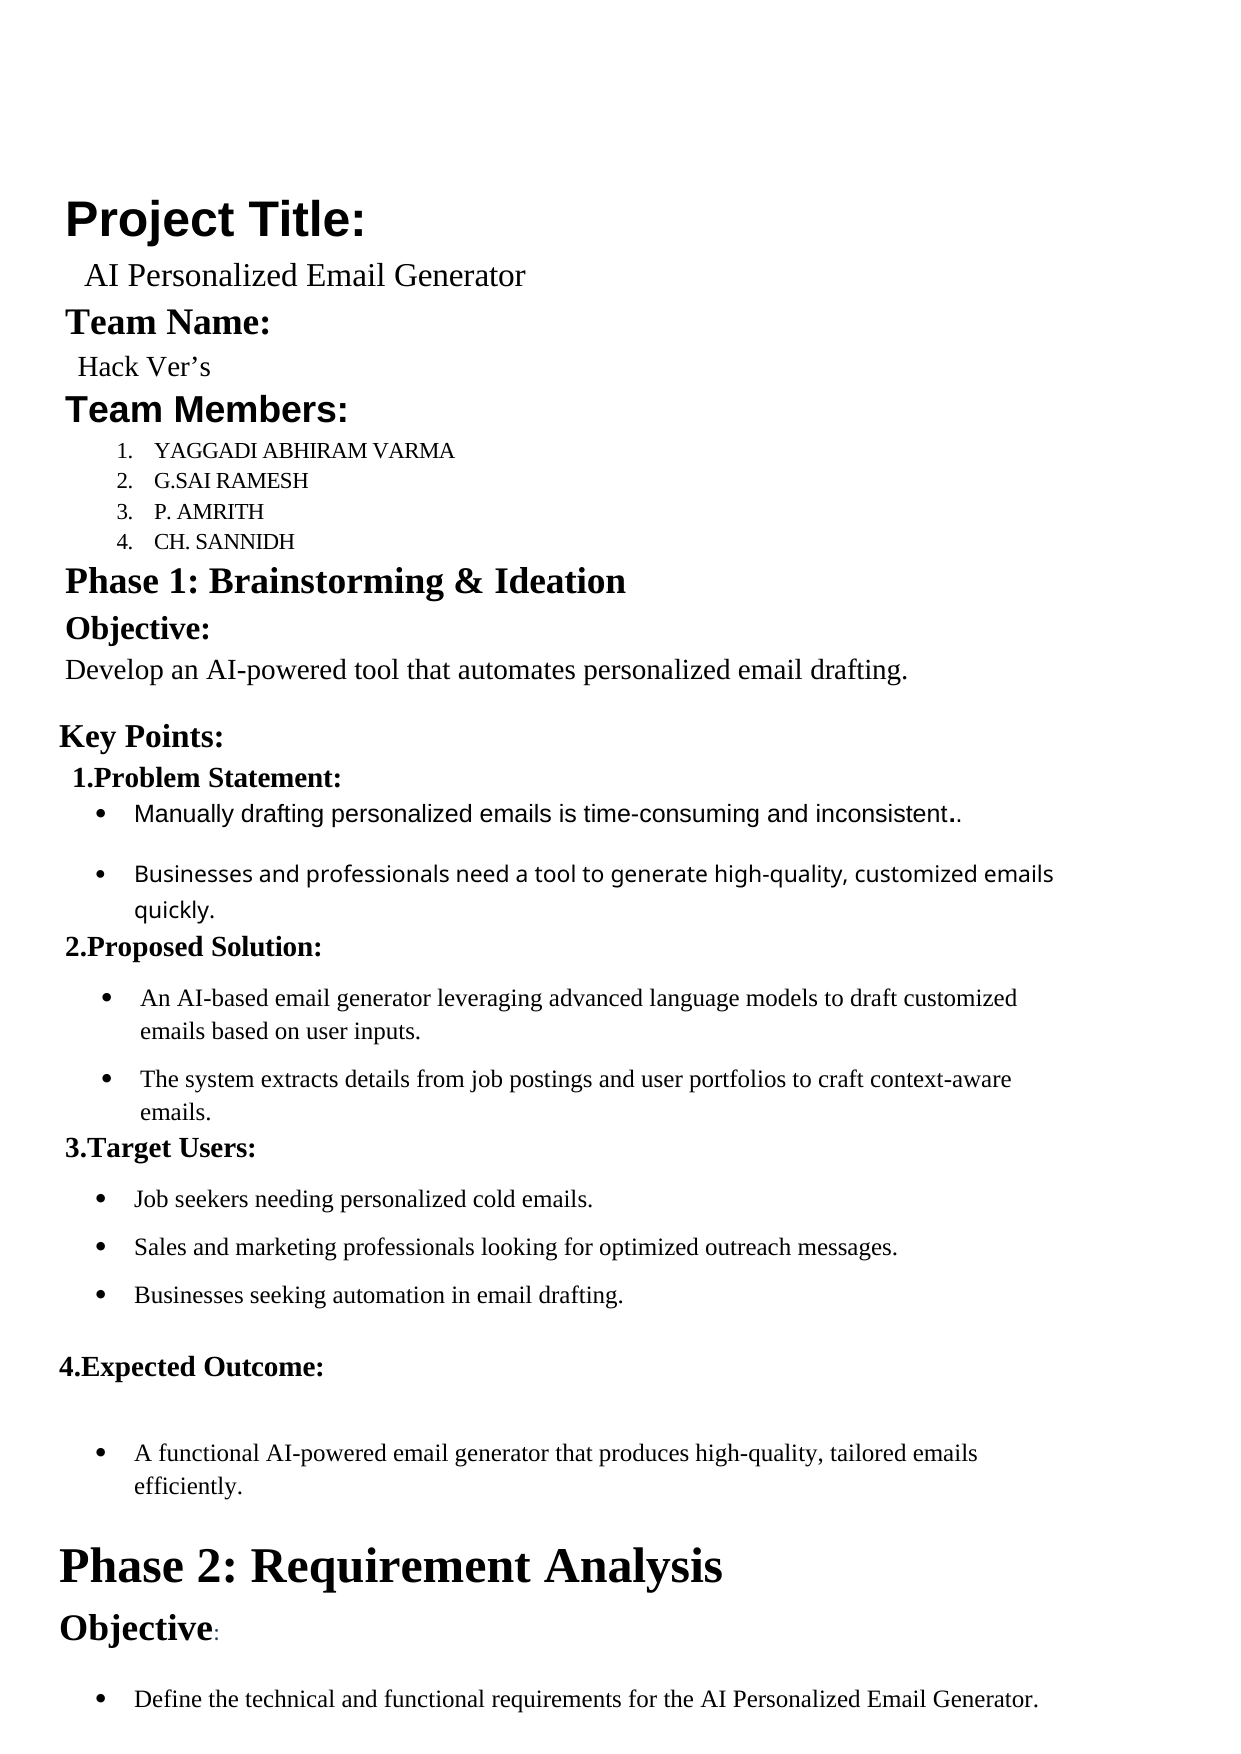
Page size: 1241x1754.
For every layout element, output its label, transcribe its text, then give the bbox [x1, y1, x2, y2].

subtitle Phase 2: Requirement Analysis [59, 1535, 1063, 1593]
subtitle Manually drafting personalized emails is time-consuming and inconsistent.. [96, 799, 1063, 828]
subtitle Objective: [59, 1606, 1063, 1649]
subtitle 4.Expected Outcome: [59, 1349, 1063, 1382]
text Key Points: [59, 716, 1063, 754]
list Job seekers needing personalized cold emails. [96, 1184, 1063, 1212]
list Sales and marketing professionals looking for optimized outreach messages. [96, 1232, 1063, 1260]
text Develop an AI-powered tool that automates personalized email drafting. [65, 652, 1063, 686]
subtitle Team Members: [65, 388, 1063, 431]
text AI Personalized Email Generator [59, 255, 1063, 293]
list CH. SANNIDH [116, 528, 1063, 554]
subtitle 1.Problem Statement: [65, 760, 1063, 794]
list A functional AI-powered email generator that produces high-quality, tailored emails efficiently. [96, 1438, 1063, 1500]
subtitle 2.Proposed Solution: [65, 929, 1063, 963]
subtitle Project Title: [65, 189, 1063, 247]
list An AI-based email generator leveraging advanced language models to draft customized emails based on user inputs. [102, 983, 1063, 1045]
list Businesses seeking automation in email drafting. [96, 1280, 1063, 1308]
subtitle 3.Target Users: [65, 1130, 1063, 1164]
text Objective: [65, 608, 1063, 646]
subtitle Phase 1: Brainstorming & Ideation [65, 558, 1063, 602]
list Businesses and professionals need a tool to generate high-quality, customized emails quickly. [96, 858, 1063, 925]
subtitle Hack Ver’s [65, 349, 1063, 382]
subtitle Team Name: [65, 299, 1063, 342]
list G.SAI RAMESH [116, 468, 1063, 494]
list P. AMRITH [116, 498, 1063, 524]
list Define the technical and functional requirements for the AI Personalized Email Generator. [96, 1684, 1063, 1713]
list The system extracts details from job postings and user portfolios to craft context-aware emails. [102, 1064, 1063, 1126]
list YAGGADI ABHIRAM VARMA [116, 437, 1063, 464]
